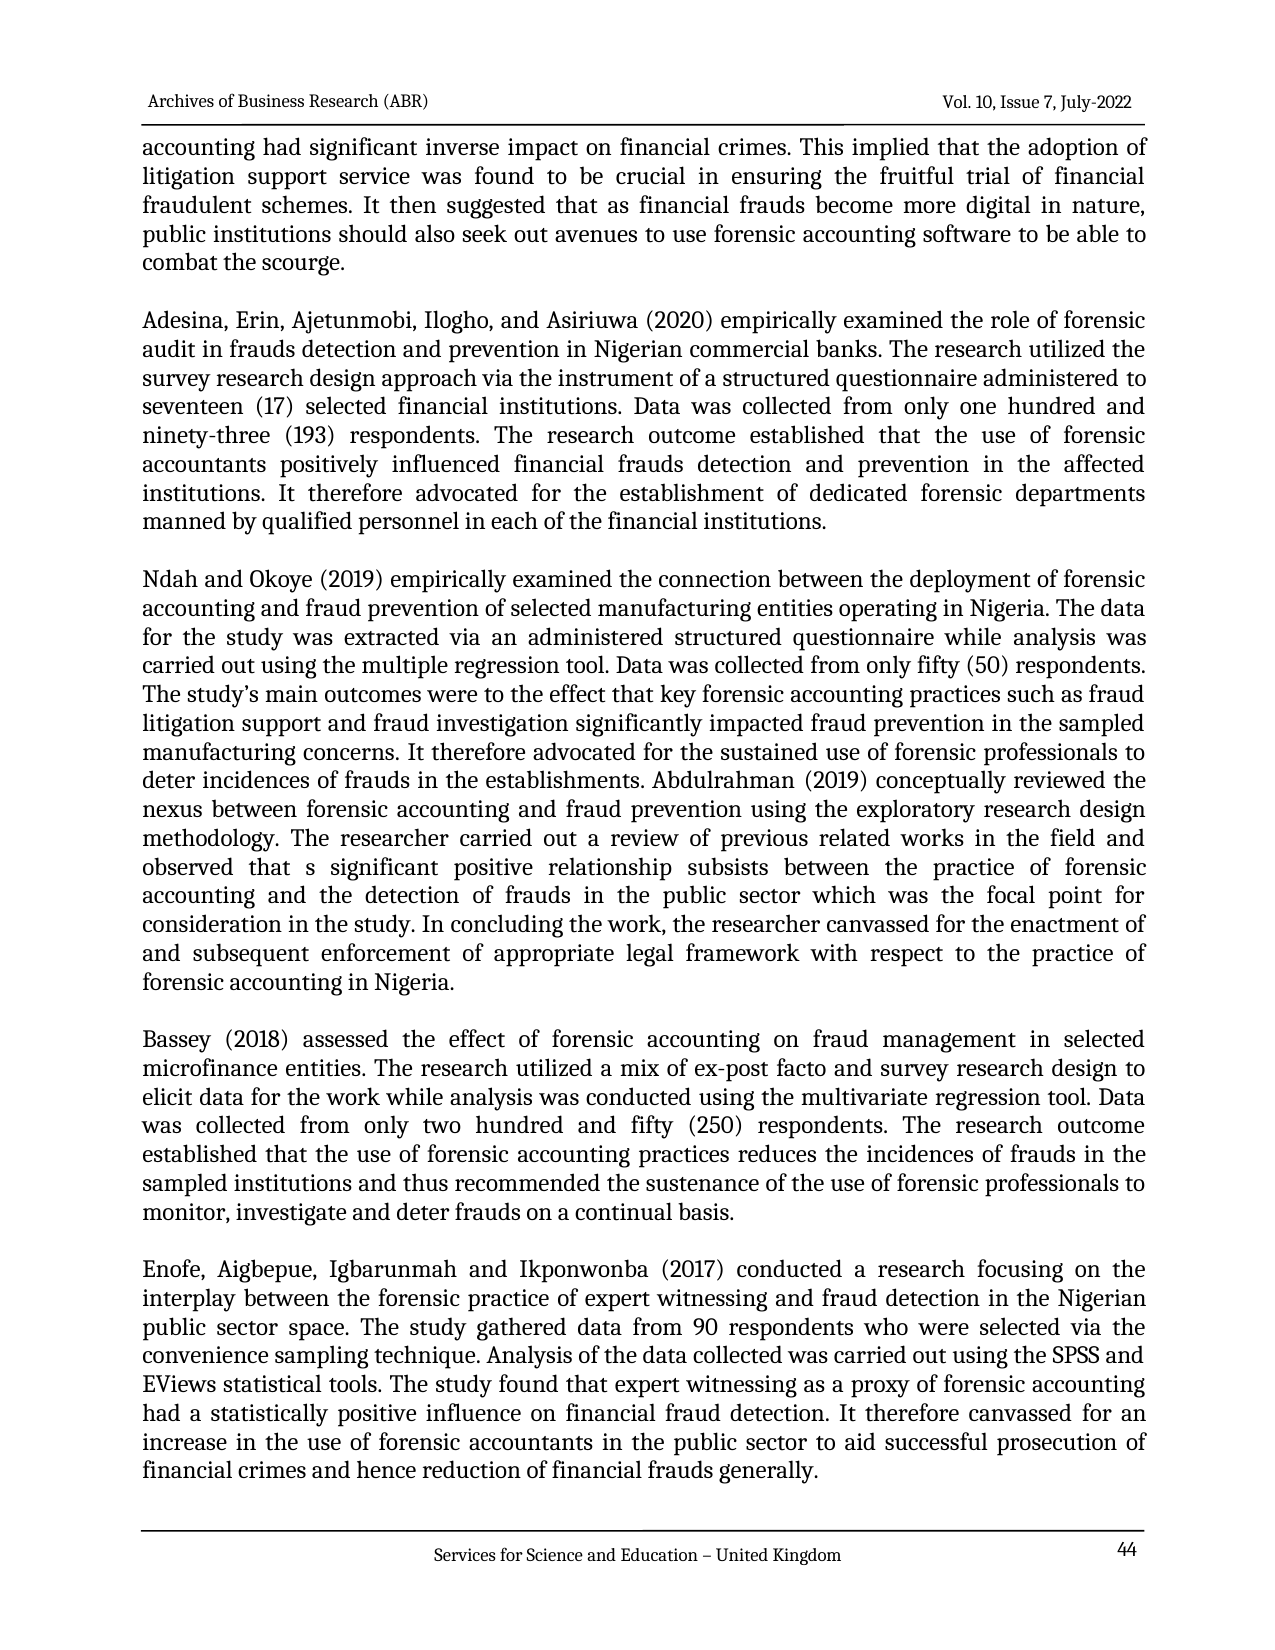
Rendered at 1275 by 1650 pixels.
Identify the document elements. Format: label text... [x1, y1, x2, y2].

text Enofe, Aigbepue, Igbarunmah and Ikponwonba (2017) conducted a research focusing on the interplay between the forensic practice of expert witnessing and fraud detection in the Nigerian public sector space. The study gathered data from 90 respondents who were selected via the convenience sampling technique. Analysis of the data collected was carried out using the SPSS and EViews statistical tools. The study found that expert witnessing as a proxy of forensic accounting had a statistically positive influence on financial fraud detection. It therefore canvassed for an increase in the use of forensic accountants in the public sector to aid successful prosecution of financial crimes and hence reduction of financial frauds generally. [142, 1255, 1146, 1485]
text Ndah and Okoye (2019) empirically examined the connection between the deployment of forensic accounting and fraud prevention of selected manufacturing entities operating in Nigeria. The data for the study was extracted via an administered structured questionnaire while analysis was carried out using the multiple regression tool. Data was collected from only fifty (50) respondents. The study’s main outcomes were to the effect that key forensic accounting practices such as fraud litigation support and fraud investigation significantly impacted fraud prevention in the sampled manufacturing concerns. It therefore advocated for the sustained use of forensic professionals to deter incidences of frauds in the establishments. Abdulrahman (2019) conceptually reviewed the nexus between forensic accounting and fraud prevention using the exploratory research design methodology. The researcher carried out a review of previous related works in the field and observed that s significant positive relationship subsists between the practice of forensic accounting and the detection of frauds in the public sector which was the focal point for consideration in the study. In concluding the work, the researcher canvassed for the enactment of and subsequent enforcement of appropriate legal framework with respect to the practice of forensic accounting in Nigeria. [142, 565, 1146, 996]
text Bassey (2018) assessed the effect of forensic accounting on fraud management in selected microfinance entities. The research utilized a mix of ex-post facto and survey research design to elicit data for the work while analysis was conducted using the multivariate regression tool. Data was collected from only two hundred and fifty (250) respondents. The research outcome established that the use of forensic accounting practices reduces the incidences of frauds in the sampled institutions and thus recommended the sustenance of the use of forensic professionals to monitor, investigate and deter frauds on a continual basis. [142, 1025, 1146, 1226]
text accounting had significant inverse impact on financial crimes. This implied that the adoption of litigation support service was found to be crucial in ensuring the fruitful trial of financial fraudulent schemes. It then suggested that as financial frauds become more digital in nature, public institutions should also seek out avenues to use forensic accounting software to be able to combat the scourge. [142, 133, 1146, 277]
text Adesina, Erin, Ajetunmobi, Ilogho, and Asiriuwa (2020) empirically examined the role of forensic audit in frauds detection and prevention in Nigerian commercial banks. The research utilized the survey research design approach via the instrument of a structured questionnaire administered to seventeen (17) selected financial institutions. Data was collected from only one hundred and ninety-three (193) respondents. The research outcome established that the use of forensic accountants positively influenced financial frauds detection and prevention in the affected institutions. It therefore advocated for the establishment of dedicated forensic departments manned by qualified personnel in each of the financial institutions. [142, 306, 1146, 536]
